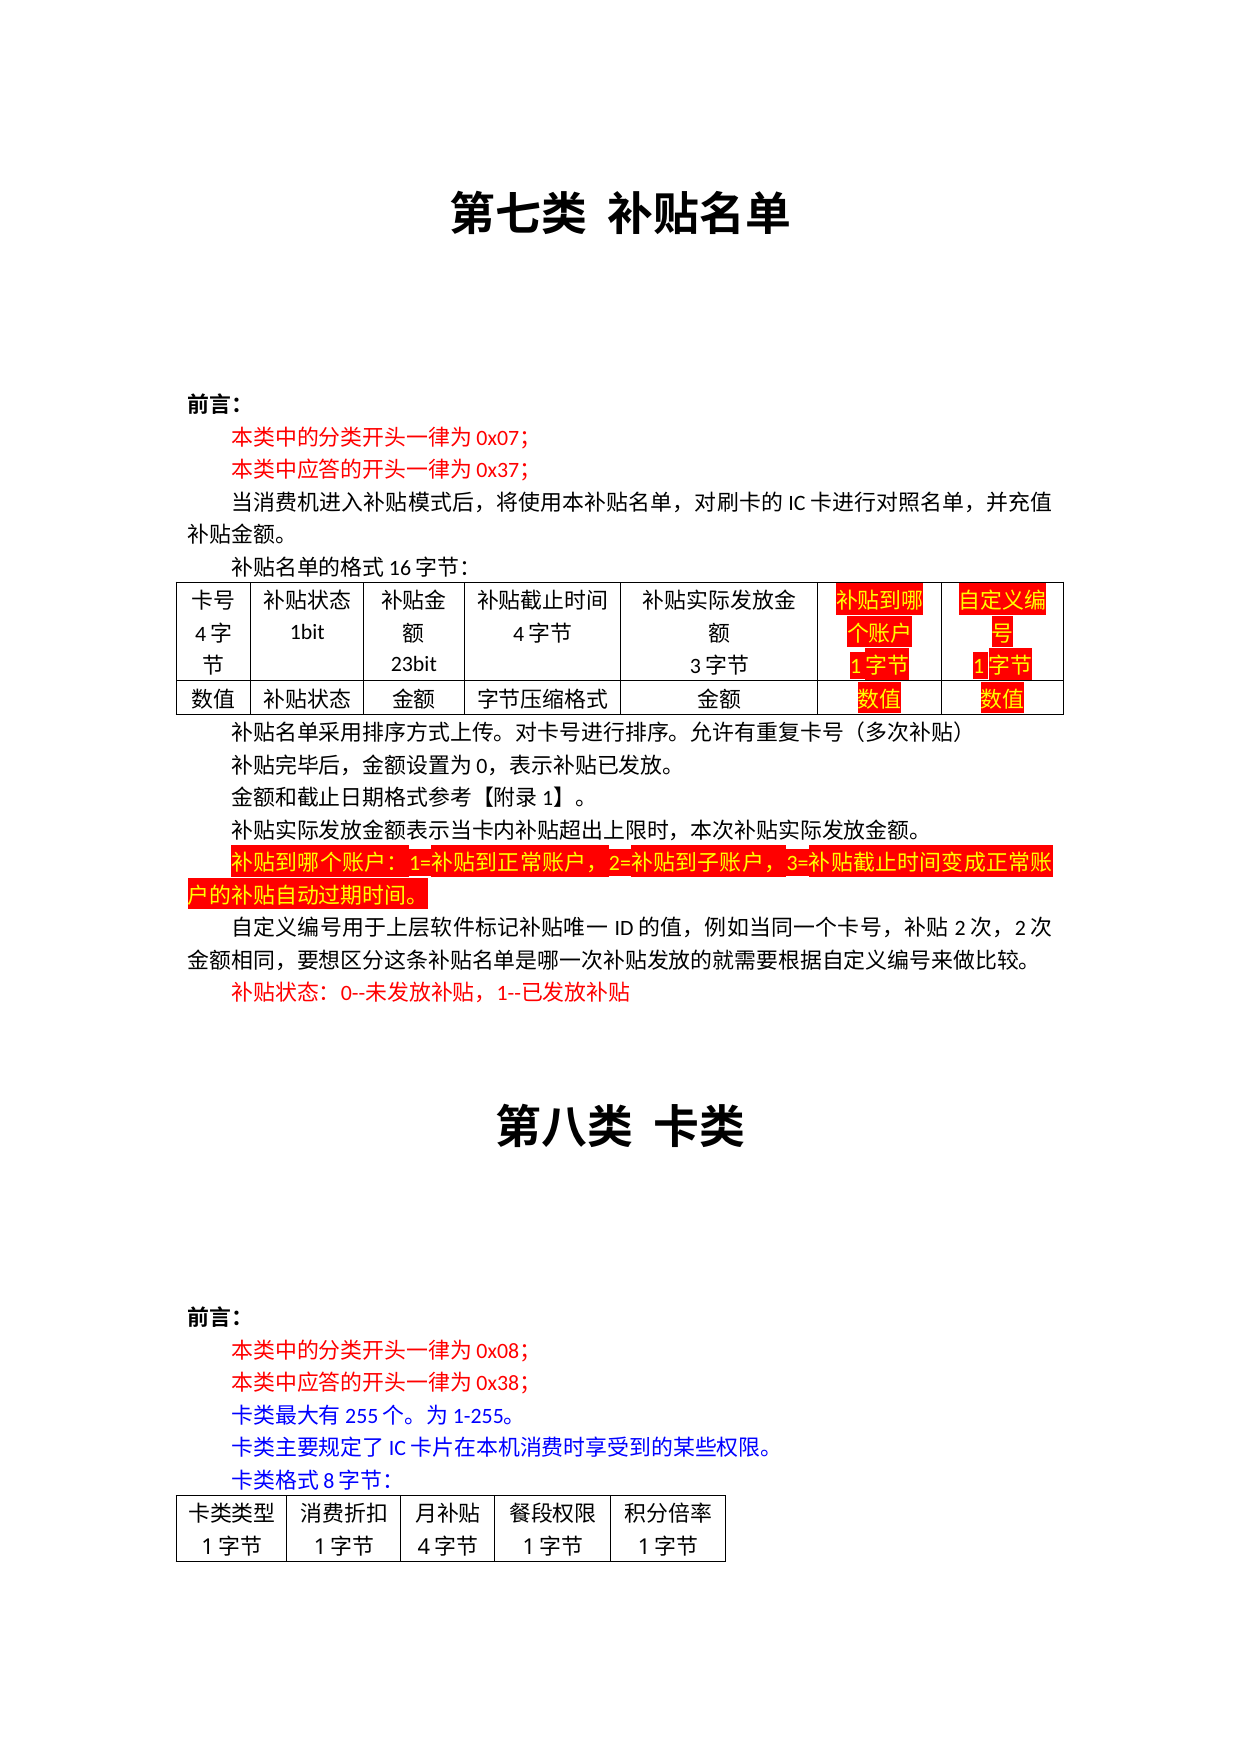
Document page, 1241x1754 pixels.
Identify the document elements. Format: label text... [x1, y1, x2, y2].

table_cell 数值 [177, 681, 250, 714]
subtitle 第七类 补贴名单 [187, 162, 1053, 259]
text 本类中的分类开头一律为0x08； [187, 1332, 1053, 1365]
text 本类中的分类开头一律为0x07； [187, 419, 1053, 452]
text 前言： [187, 1300, 1053, 1332]
table_cell 数值 [818, 681, 941, 714]
text 补贴名单的格式16字节： [187, 549, 1053, 582]
table_cell 数值 [942, 681, 1063, 714]
text 金额和截止日期格式参考【附录1】。 [187, 780, 1053, 812]
text 补贴到哪个账户：1=补贴到正常账户，2=补贴到子账户，3=补贴截止时间变成正常账户的补贴自动过期时间。 [187, 845, 1053, 910]
text 补贴名单采用排序方式上传。对卡号进行排序。允许有重复卡号（多次补贴） [187, 715, 1053, 747]
text 当消费机进入补贴模式后，将使用本补贴名单，对刷卡的IC卡进行对照名单，并充值补贴金额。 [187, 484, 1053, 549]
text 前言： [187, 387, 1053, 419]
table_header 卡类类型 1字节 [177, 1496, 286, 1561]
text 补贴实际发放金额表示当卡内补贴超出上限时，本次补贴实际发放金额。 [187, 812, 1053, 845]
table_header 补贴金额 23bit [364, 583, 464, 680]
table_header 卡号 4字节 [177, 583, 250, 680]
text 补贴完毕后，金额设置为0，表示补贴已发放。 [187, 747, 1053, 780]
subtitle 第八类 卡类 [187, 1075, 1053, 1173]
text 本类中应答的开头一律为0x37； [187, 452, 1053, 484]
text 补贴状态：0--未发放补贴，1--已发放补贴 [187, 975, 1053, 1007]
table_header 补贴到哪个账户 1字节 [818, 583, 941, 680]
table_cell 字节压缩格式 [465, 681, 620, 714]
text 卡类格式8字节： [187, 1462, 1053, 1495]
table_header 补贴实际发放金额 3字节 [621, 583, 817, 680]
table_cell 金额 [621, 681, 817, 714]
table_header 自定义编号 1字节 [942, 583, 1063, 680]
table_header 补贴状态 1bit [251, 583, 363, 680]
text 卡类主要规定了IC卡片在本机消费时享受到的某些权限。 [187, 1430, 1053, 1462]
table_header 补贴截止时间 4字节 [465, 583, 620, 680]
table_cell 补贴状态 [251, 681, 363, 714]
table_header 消费折扣 1字节 [287, 1496, 400, 1561]
text 自定义编号用于上层软件标记补贴唯一ID的值，例如当同一个卡号，补贴2次，2次金额相同，要想区分这条补贴名单是哪一次补贴发放的就需要根据自定义编号来做比较。 [187, 910, 1053, 975]
table_header 月补贴 4字节 [401, 1496, 494, 1561]
text 本类中应答的开头一律为0x38； [187, 1365, 1053, 1397]
table_cell 金额 [364, 681, 464, 714]
text 卡类最大有255个。为1-255。 [187, 1397, 1053, 1430]
table_header 积分倍率 1字节 [611, 1496, 725, 1561]
table_header 餐段权限 1字节 [495, 1496, 610, 1561]
